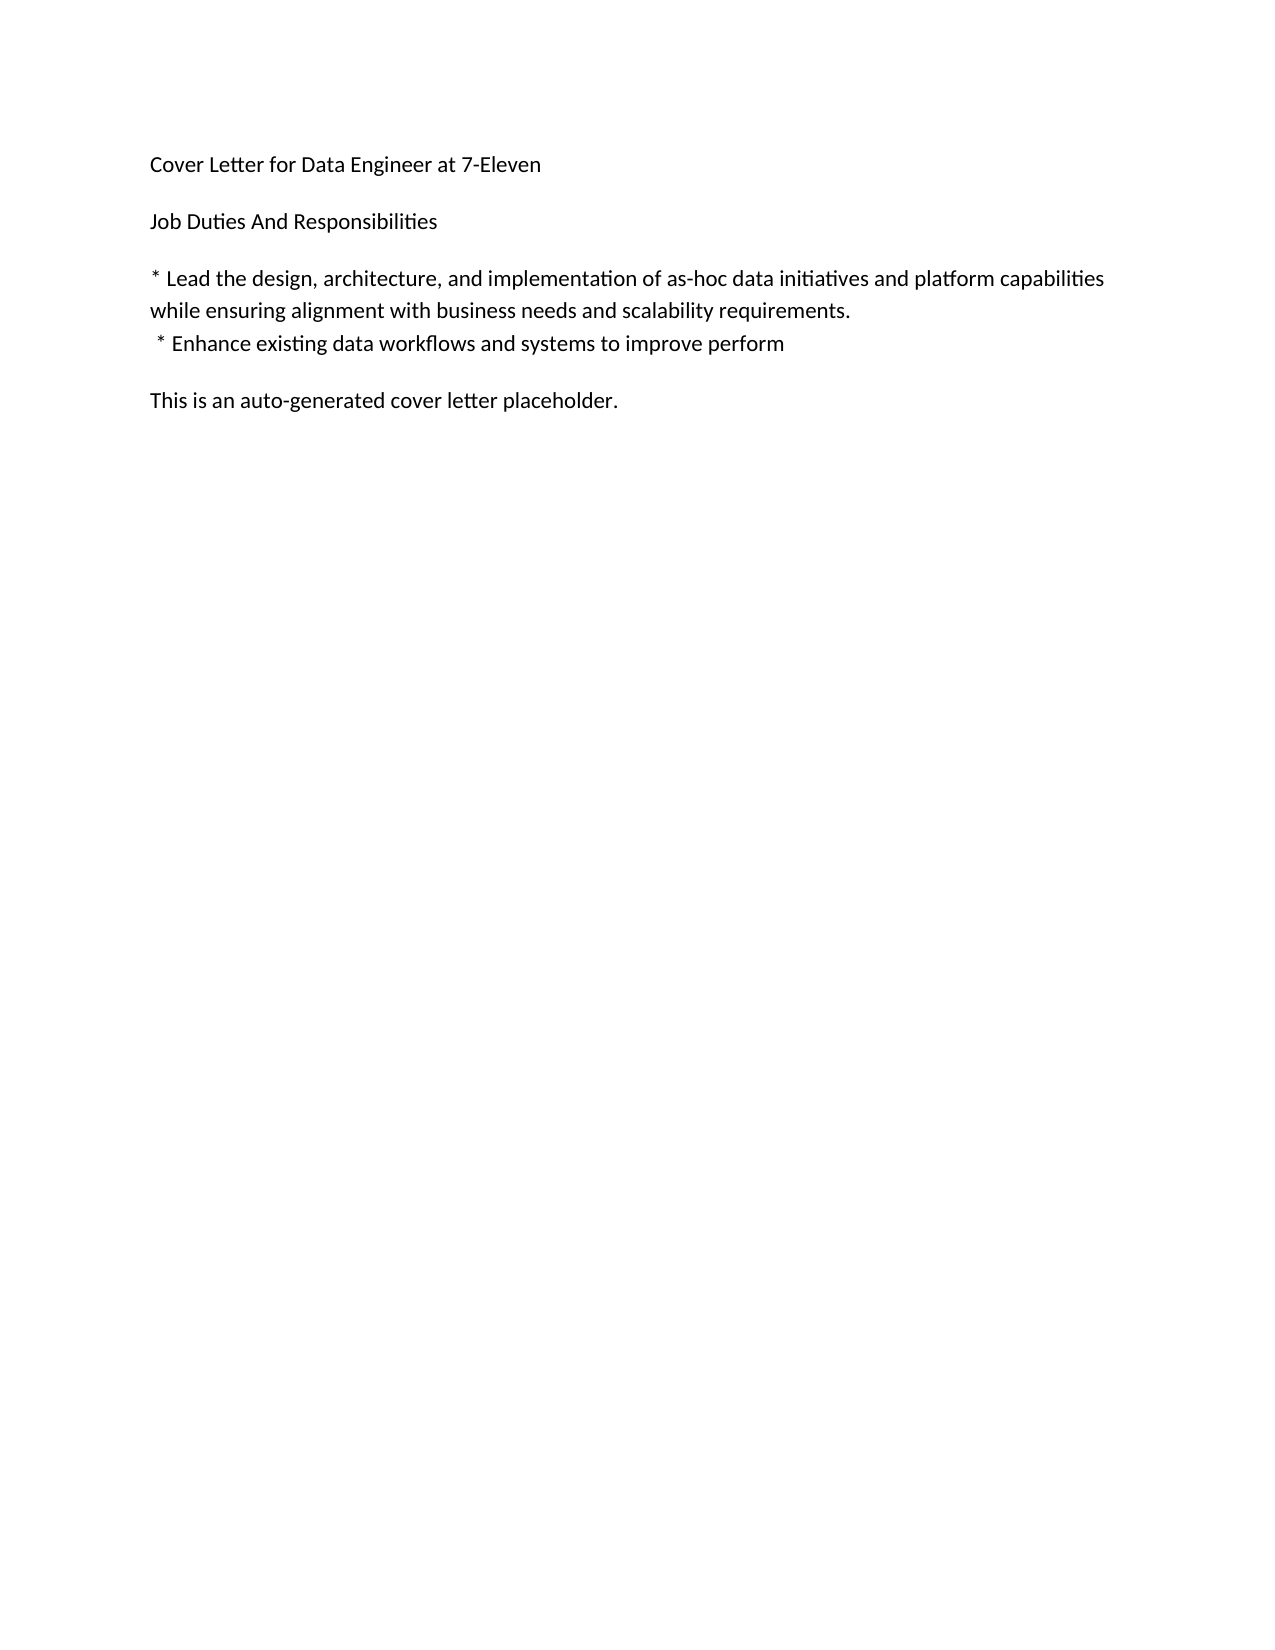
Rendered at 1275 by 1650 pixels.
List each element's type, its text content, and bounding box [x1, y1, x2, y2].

text This is an auto-generated cover letter placeholder. [150, 386, 1125, 414]
text * Lead the design, architecture, and implementation of as-hoc data initiatives and platform capabilities while ensuring alignment with business needs and scalability requirements. * Enhance existing data workflows and systems to improve perform [150, 264, 1125, 357]
text Job Duties And Responsibilities [150, 207, 1125, 235]
text Cover Letter for Data Engineer at 7-Eleven [150, 150, 1125, 178]
